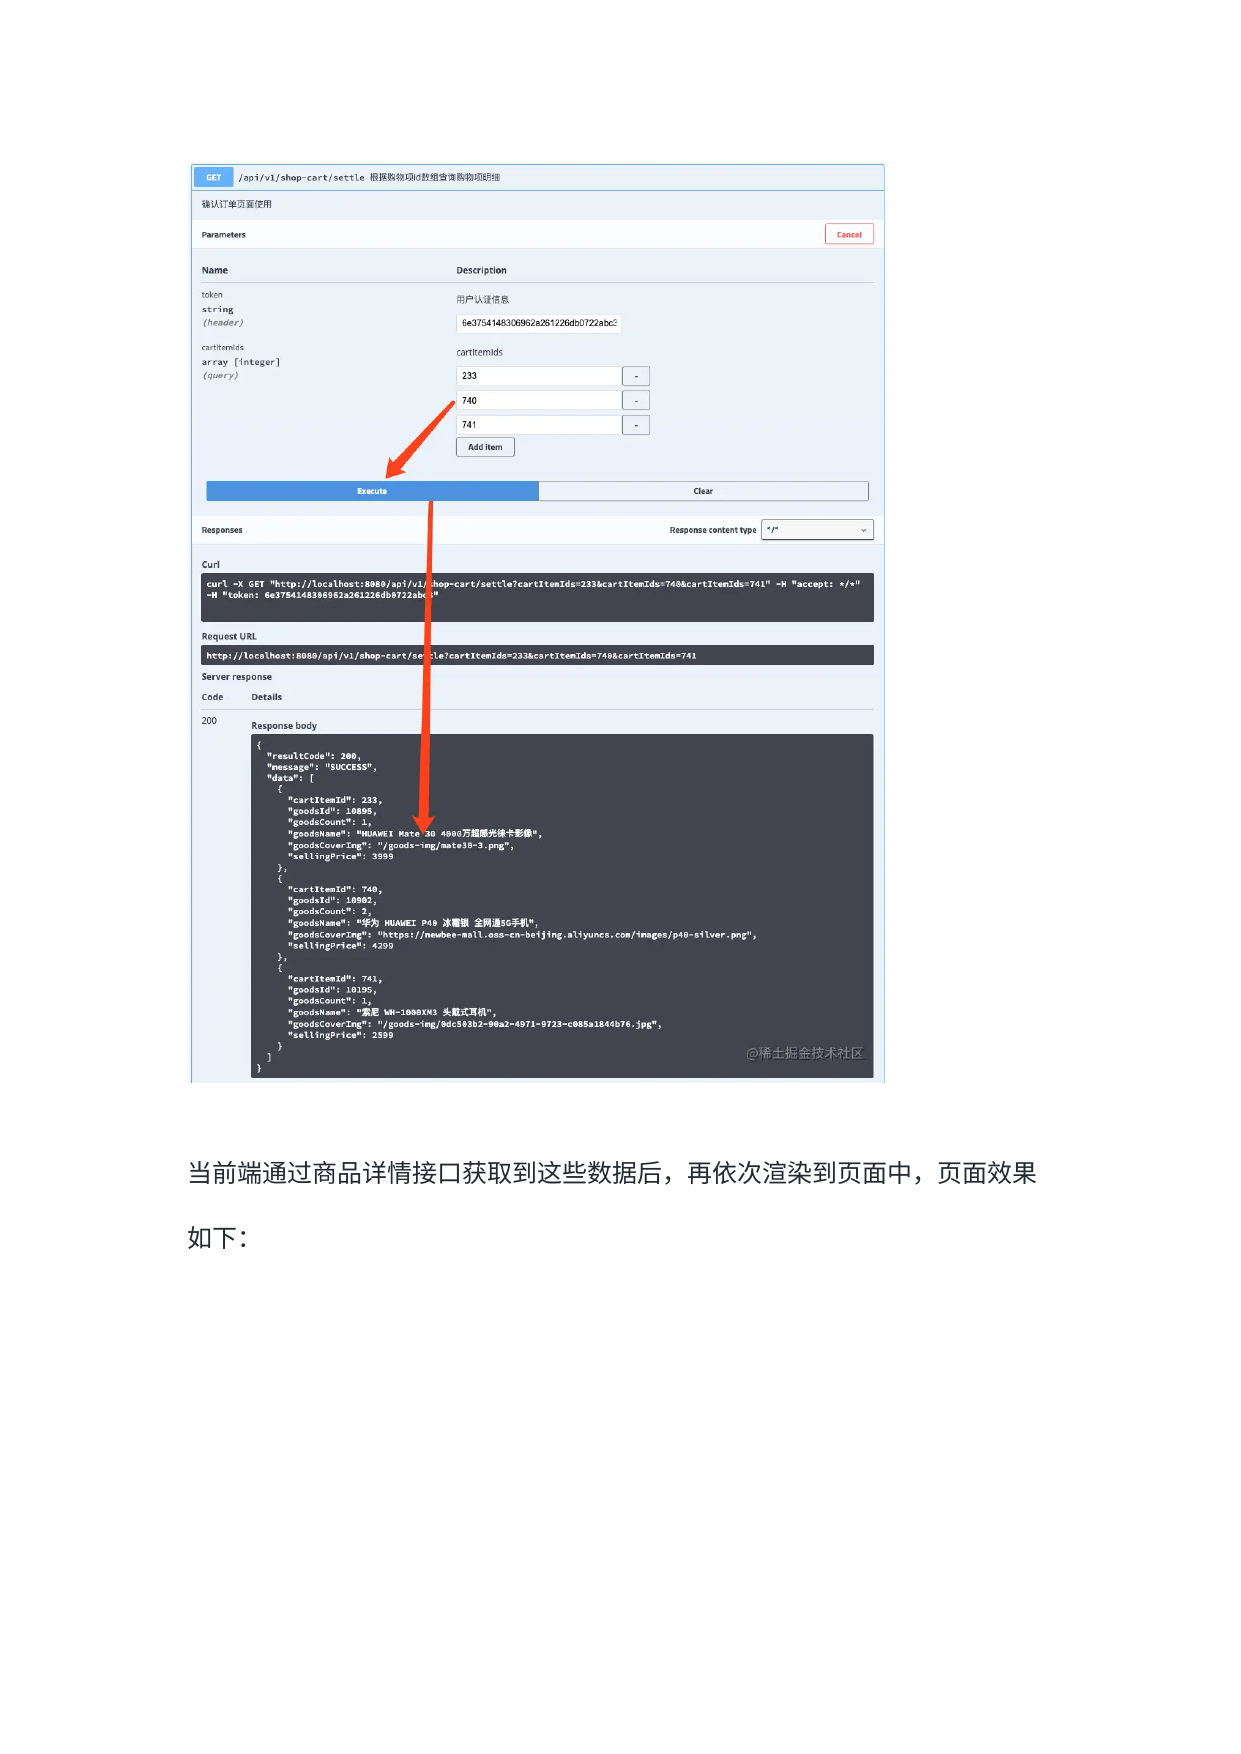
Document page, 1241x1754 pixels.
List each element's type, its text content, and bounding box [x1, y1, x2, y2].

text 当前端通过商品详情接口获取到这些数据后，再依次渲染到页面中，页面效果如下： [187, 1139, 1053, 1269]
picture [187, 162, 887, 1083]
